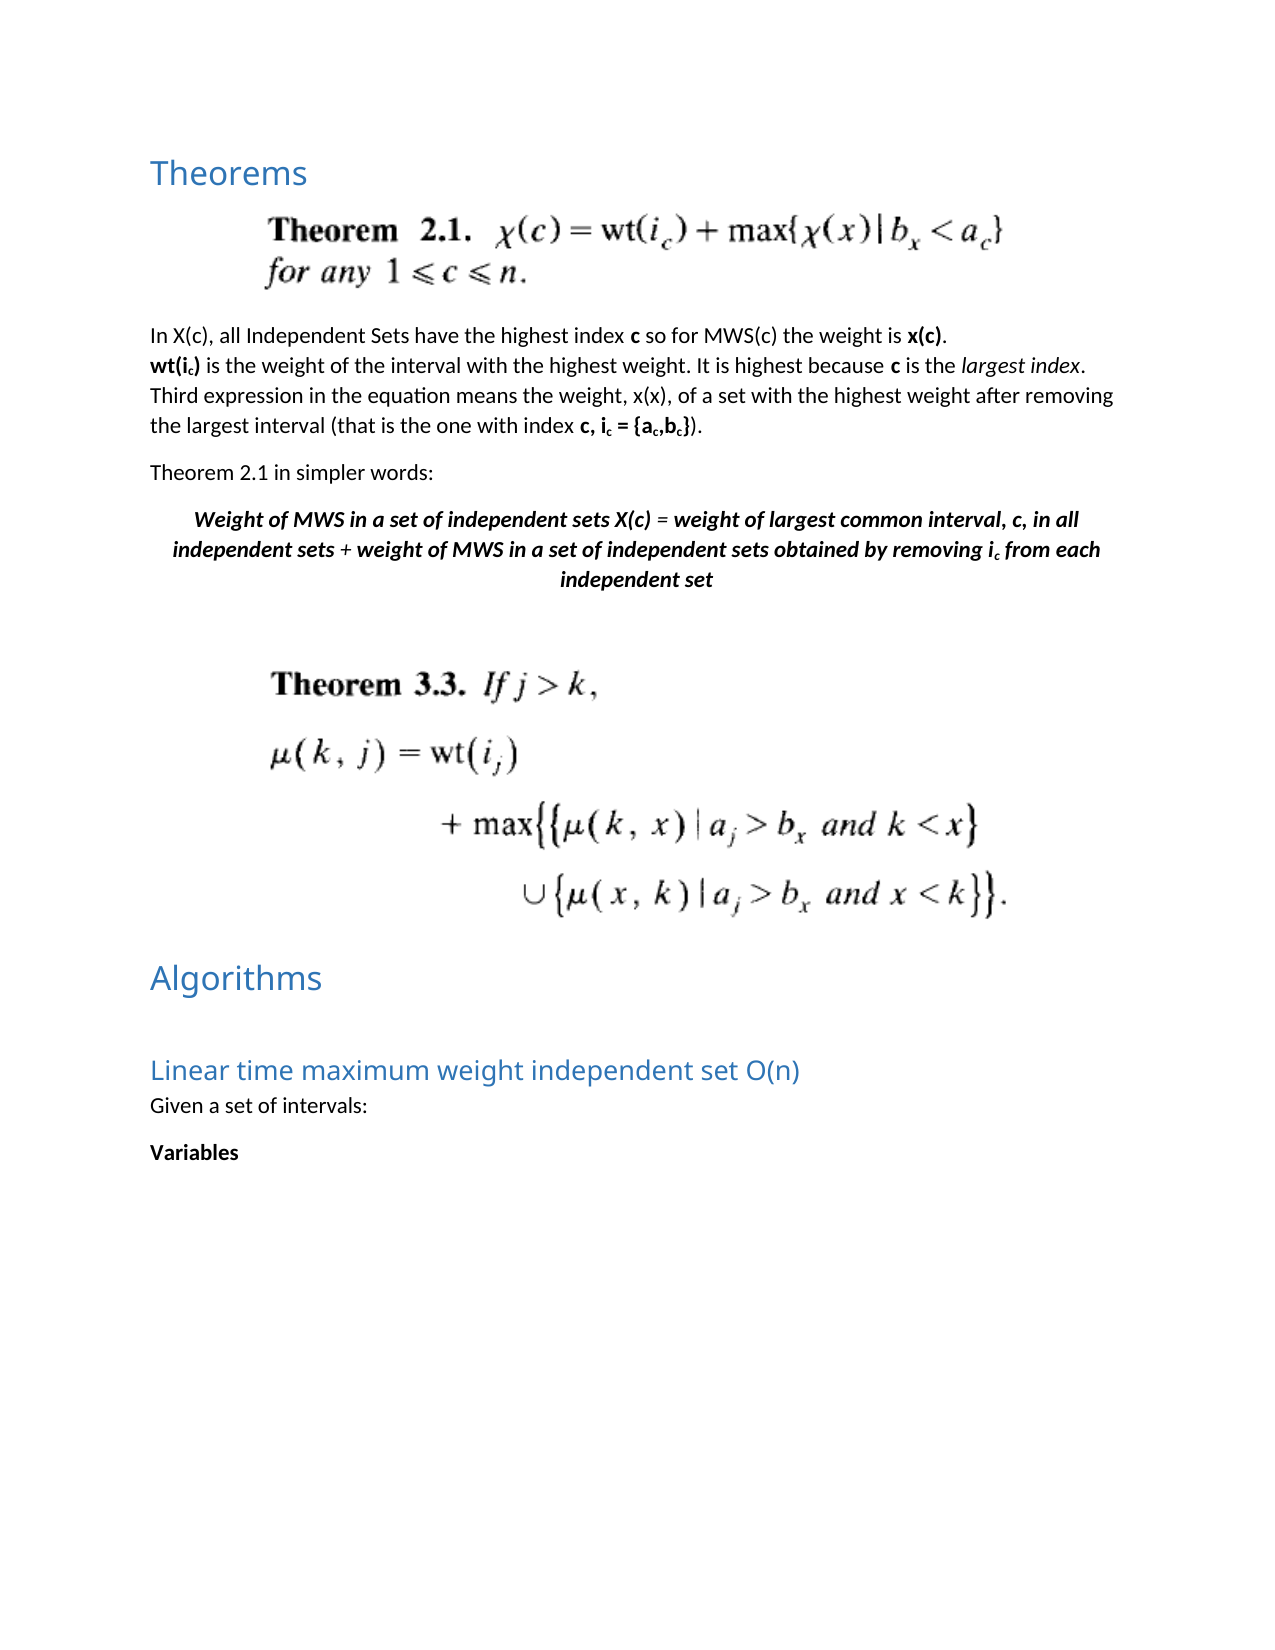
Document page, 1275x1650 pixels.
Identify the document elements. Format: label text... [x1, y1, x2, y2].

text Given a set of intervals: [150, 1091, 1125, 1119]
text In X(c), all Independent Sets have the highest index c so for MWS(c) the weight is x(c). wt(ic) is the weight of the interval with the highest weight. It is highest because c is the largest index. Third expression in the equation means the weight, x(x), of a set with the highest weight after removing the largest interval (that is the one with index c, ic = {ac,bc}). [150, 321, 1125, 439]
text Theorem 2.1 in simpler words: [150, 458, 1125, 486]
subtitle Theorems [150, 150, 1125, 195]
text Weight of MWS in a set of independent sets X(c) = weight of largest common interval, c, in all independent sets + weight of MWS in a set of independent sets obtained by removing ic from each independent set [150, 505, 1125, 594]
subtitle Linear time maximum weight independent set O(n) [150, 1051, 1125, 1088]
subtitle Algorithms [150, 955, 1125, 1001]
text Variables [150, 1138, 1125, 1166]
